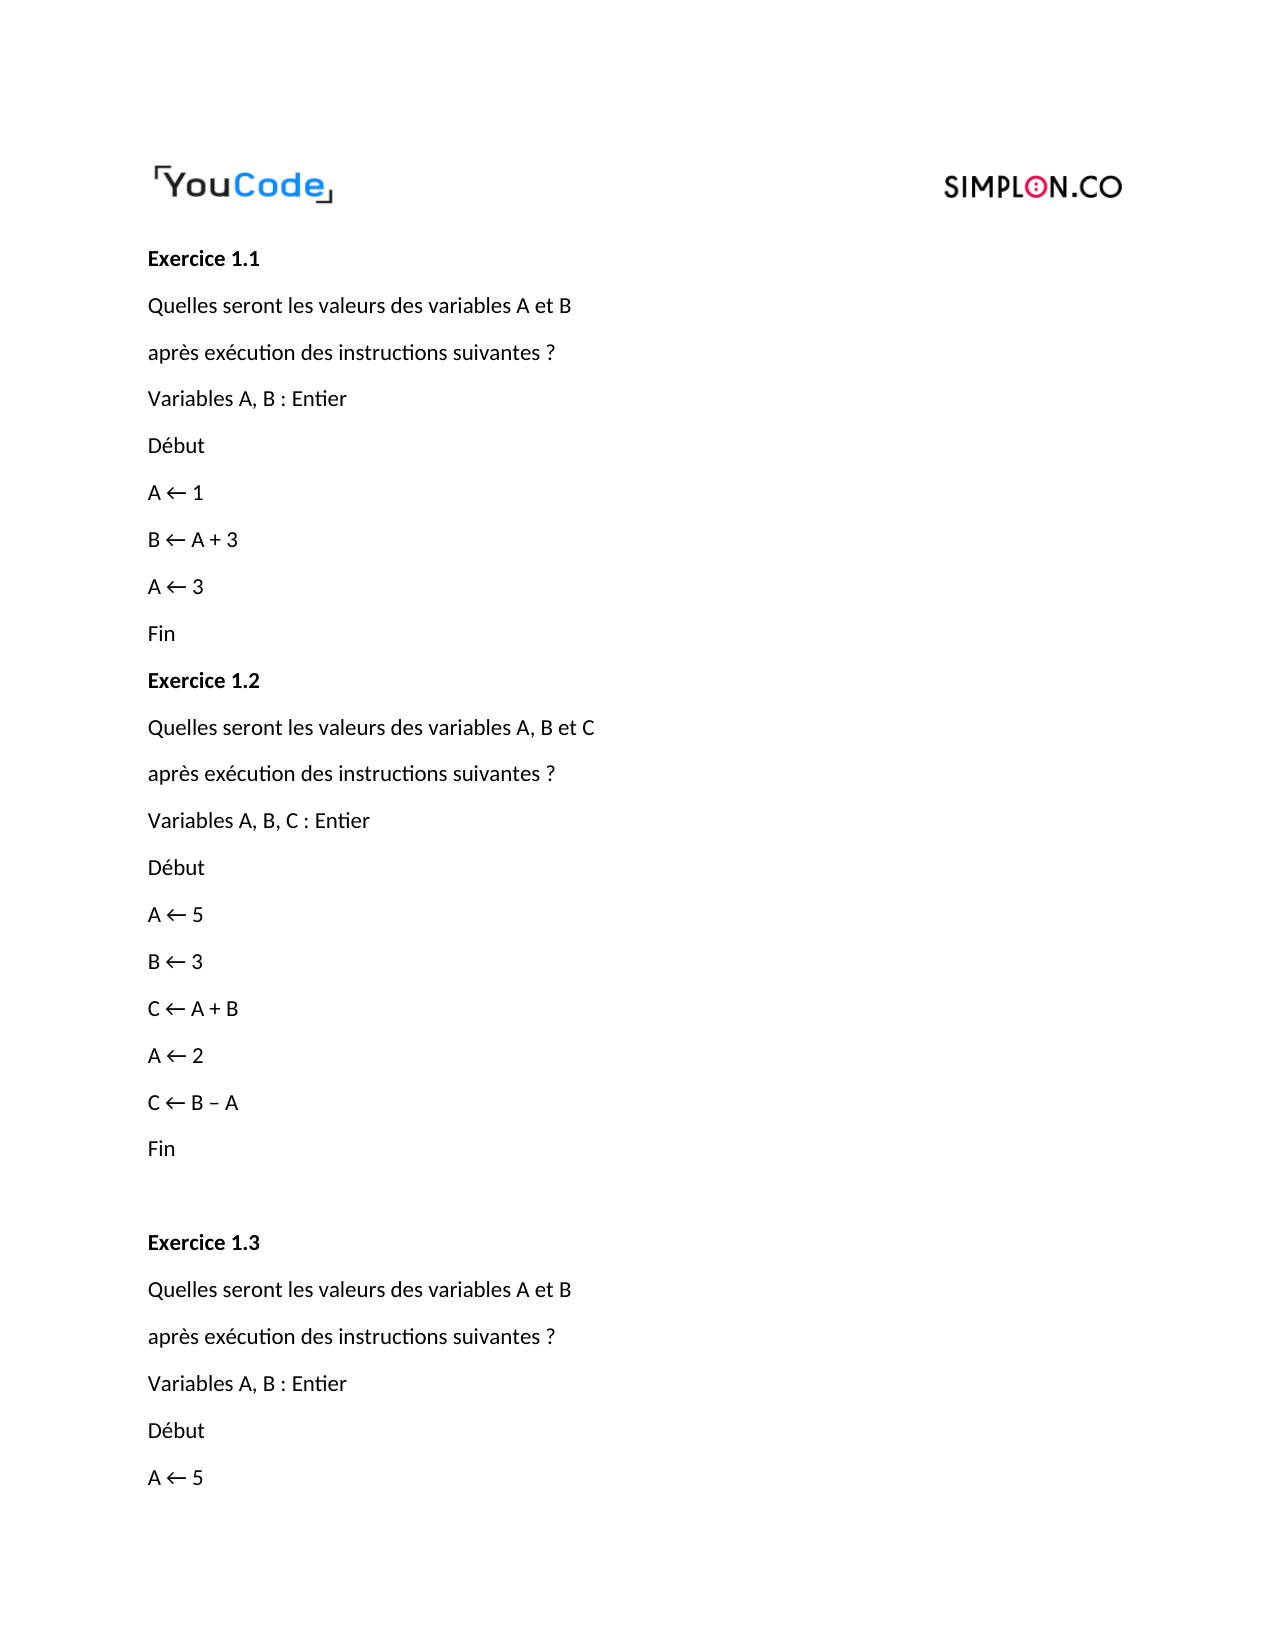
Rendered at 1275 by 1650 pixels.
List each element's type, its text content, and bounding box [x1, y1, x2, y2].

text Variables A, B : Entier [148, 1369, 1127, 1397]
text Quelles seront les valeurs des variables A et B [148, 291, 1127, 319]
text B ← 3 [148, 947, 1127, 975]
text après exécution des instructions suivantes ? [148, 759, 1127, 787]
text A ← 1 [148, 478, 1127, 506]
text A ← 5 [148, 900, 1127, 928]
text Variables A, B, C : Entier [148, 806, 1127, 834]
text Exercice 1.2 [148, 666, 1127, 694]
text Fin [148, 619, 1127, 647]
text Début [148, 853, 1127, 881]
text Exercice 1.1 [148, 244, 1127, 272]
text Début [148, 1416, 1127, 1444]
picture [147, 147, 1128, 225]
text B ← A + 3 [148, 525, 1127, 553]
text Exercice 1.3 [148, 1228, 1127, 1256]
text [148, 1322, 1127, 1350]
text C ← B – A [148, 1088, 1127, 1116]
text A ← 3 [148, 572, 1127, 600]
text après exécution des instructions suivantes ? [148, 338, 1127, 366]
text Quelles seront les valeurs des variables A, B et C [148, 713, 1127, 741]
text A ← 2 [148, 1041, 1127, 1069]
text Début [148, 431, 1127, 459]
text Variables A, B : Entier [148, 384, 1127, 412]
text C ← A + B [148, 994, 1127, 1022]
text Fin [148, 1134, 1127, 1162]
text Quelles seront les valeurs des variables A et B [148, 1275, 1127, 1303]
text A ← 5 [148, 1463, 1127, 1491]
